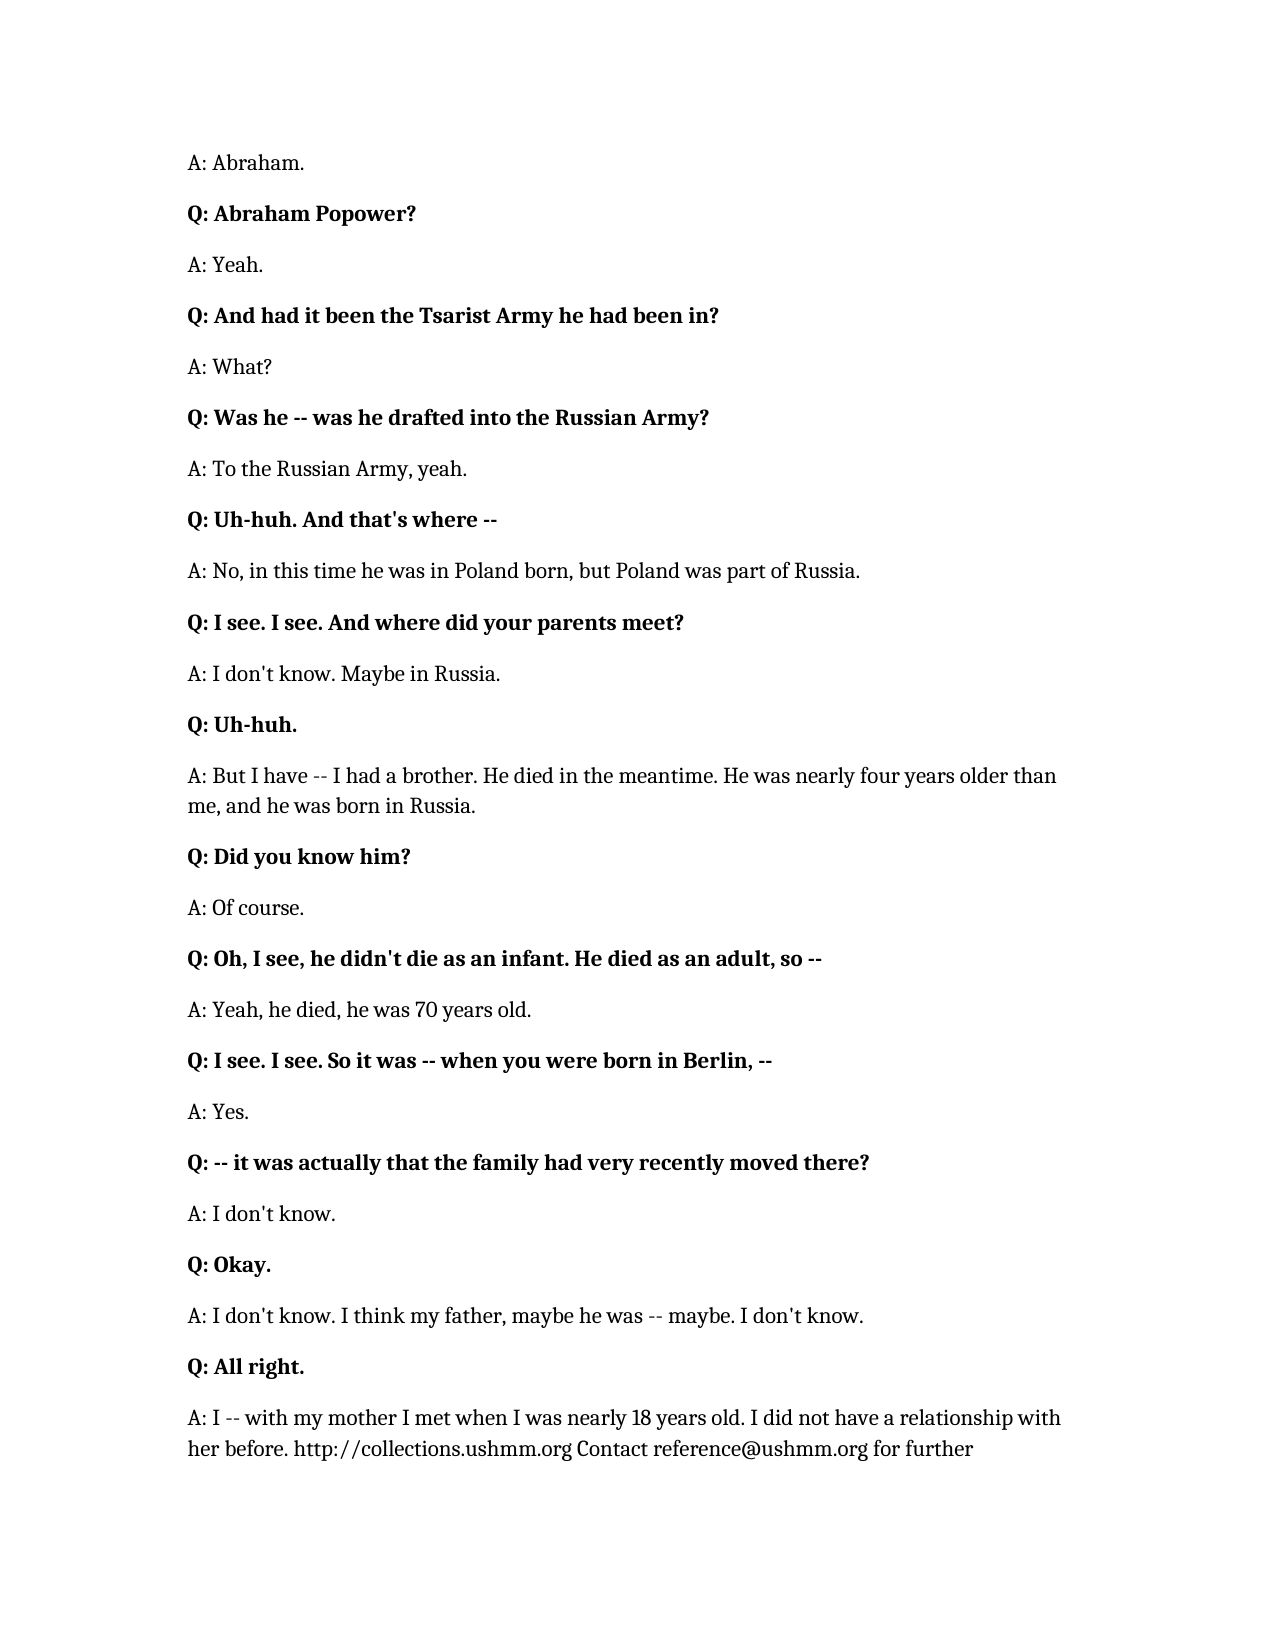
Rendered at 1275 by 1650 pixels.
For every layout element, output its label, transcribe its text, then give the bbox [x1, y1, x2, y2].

text Q: Uh-huh. [187, 711, 1087, 738]
text Q: And had it been the Tsarist Army he had been in? [187, 303, 1087, 329]
text A: I don't know. I think my father, maybe he was -- maybe. I don't know. [187, 1303, 1087, 1329]
text Q: I see. I see. And where did your parents meet? [187, 609, 1087, 636]
text A: Yeah. [187, 252, 1087, 278]
text Q: I see. I see. So it was -- when you were born in Berlin, -- [187, 1048, 1087, 1074]
text Q: -- it was actually that the family had very recently moved there? [187, 1150, 1087, 1176]
text A: Abraham. [187, 150, 1087, 176]
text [187, 1405, 1087, 1462]
text Q: Did you know him? [187, 844, 1087, 870]
text Q: All right. [187, 1354, 1087, 1381]
text Q: Oh, I see, he didn't die as an infant. He died as an adult, so -- [187, 946, 1087, 972]
text Q: Uh-huh. And that's where -- [187, 507, 1087, 534]
text Q: Was he -- was he drafted into the Russian Army? [187, 405, 1087, 432]
text A: But I have -- I had a brother. He died in the meantime. He was nearly four years older than me, and he was born in Russia. [187, 762, 1087, 819]
text A: Yes. [187, 1099, 1087, 1125]
text Q: Abraham Popower? [187, 201, 1087, 227]
text A: I don't know. Maybe in Russia. [187, 660, 1087, 687]
text A: No, in this time he was in Poland born, but Poland was part of Russia. [187, 558, 1087, 585]
text A: What? [187, 354, 1087, 381]
text A: To the Russian Army, yeah. [187, 456, 1087, 483]
text A: Yeah, he died, he was 70 years old. [187, 997, 1087, 1023]
text A: Of course. [187, 895, 1087, 921]
text Q: Okay. [187, 1252, 1087, 1278]
text A: I don't know. [187, 1201, 1087, 1227]
